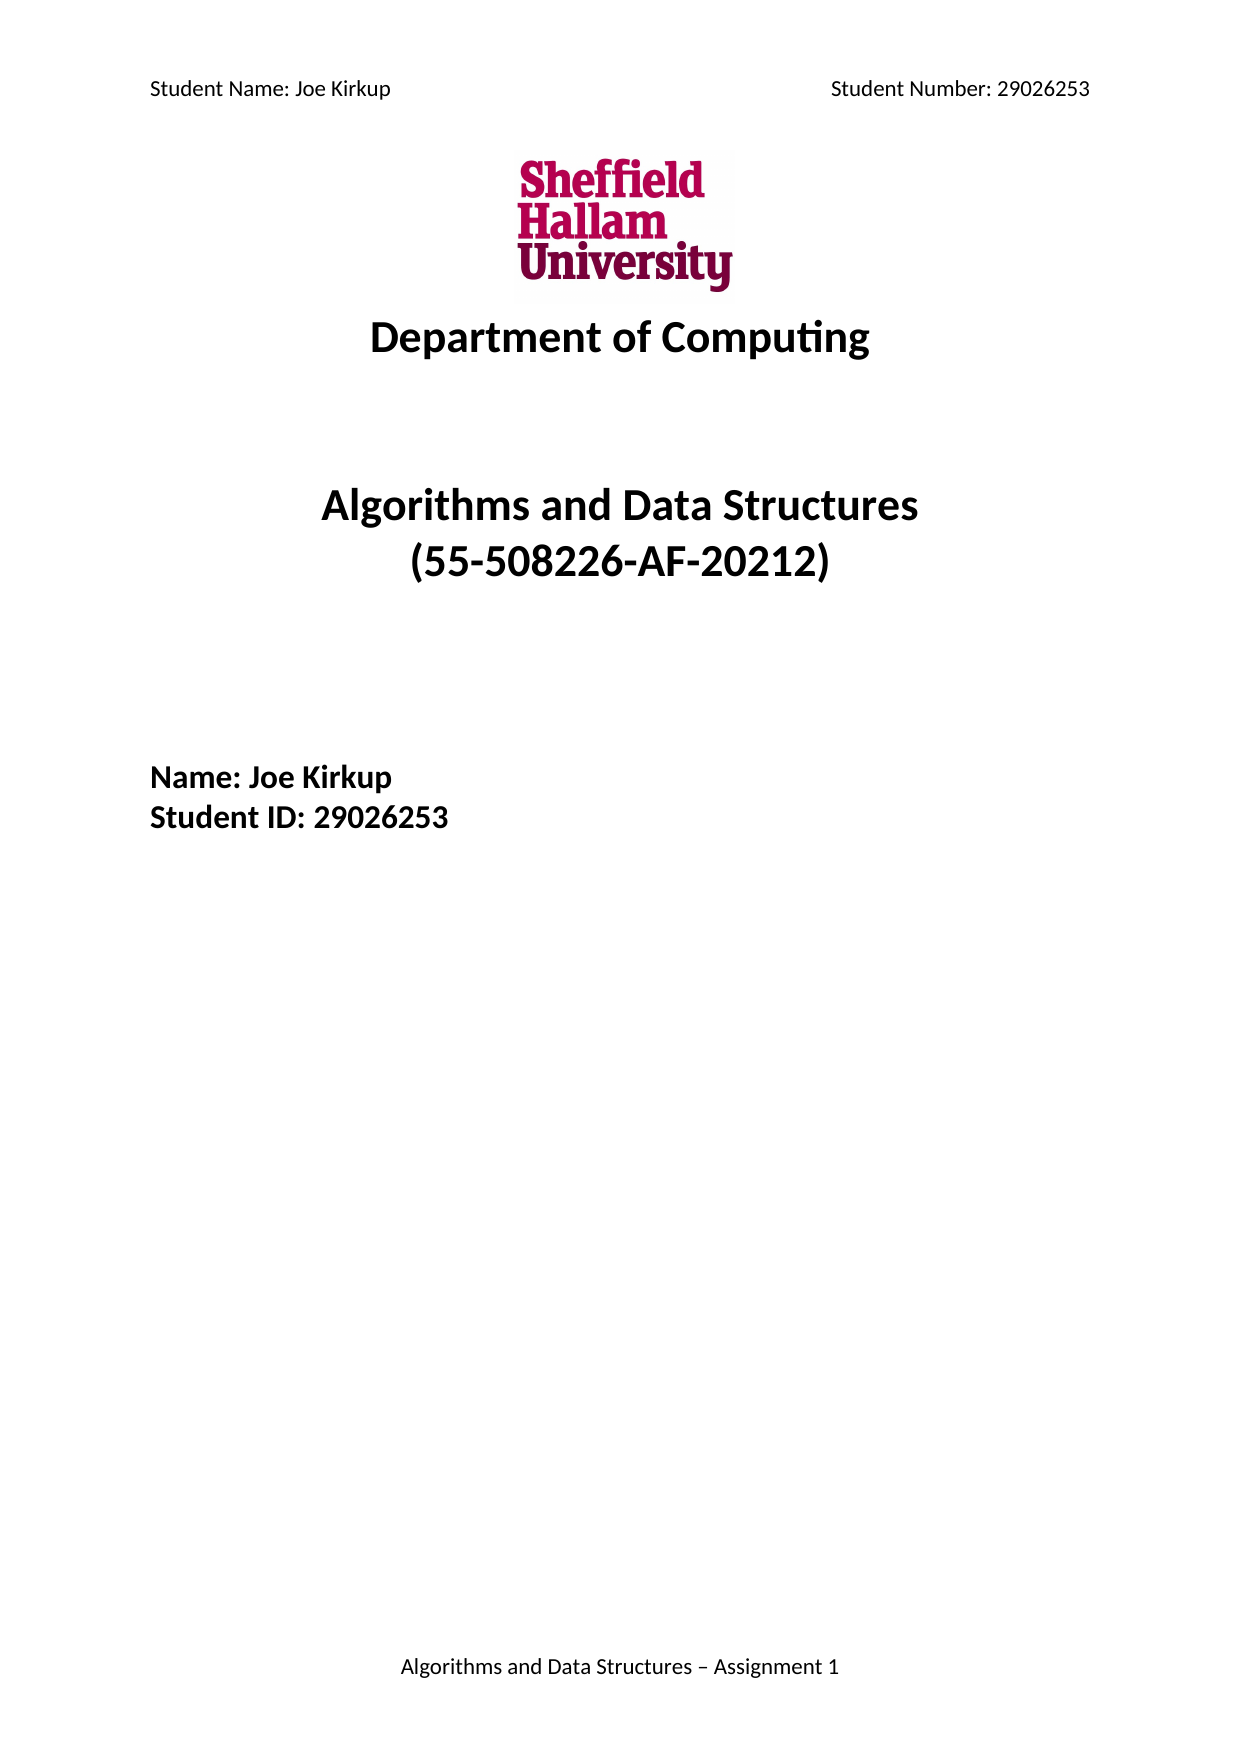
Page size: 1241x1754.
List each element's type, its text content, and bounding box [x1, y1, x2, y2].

text Department of Computing [150, 308, 1090, 364]
text Student ID: 29026253 [150, 796, 1090, 837]
text (55-508226-AF-20212) [150, 532, 1090, 588]
picture [513, 150, 735, 304]
text Name: Joe Kirkup [150, 756, 1090, 796]
text Algorithms and Data Structures [150, 476, 1090, 532]
